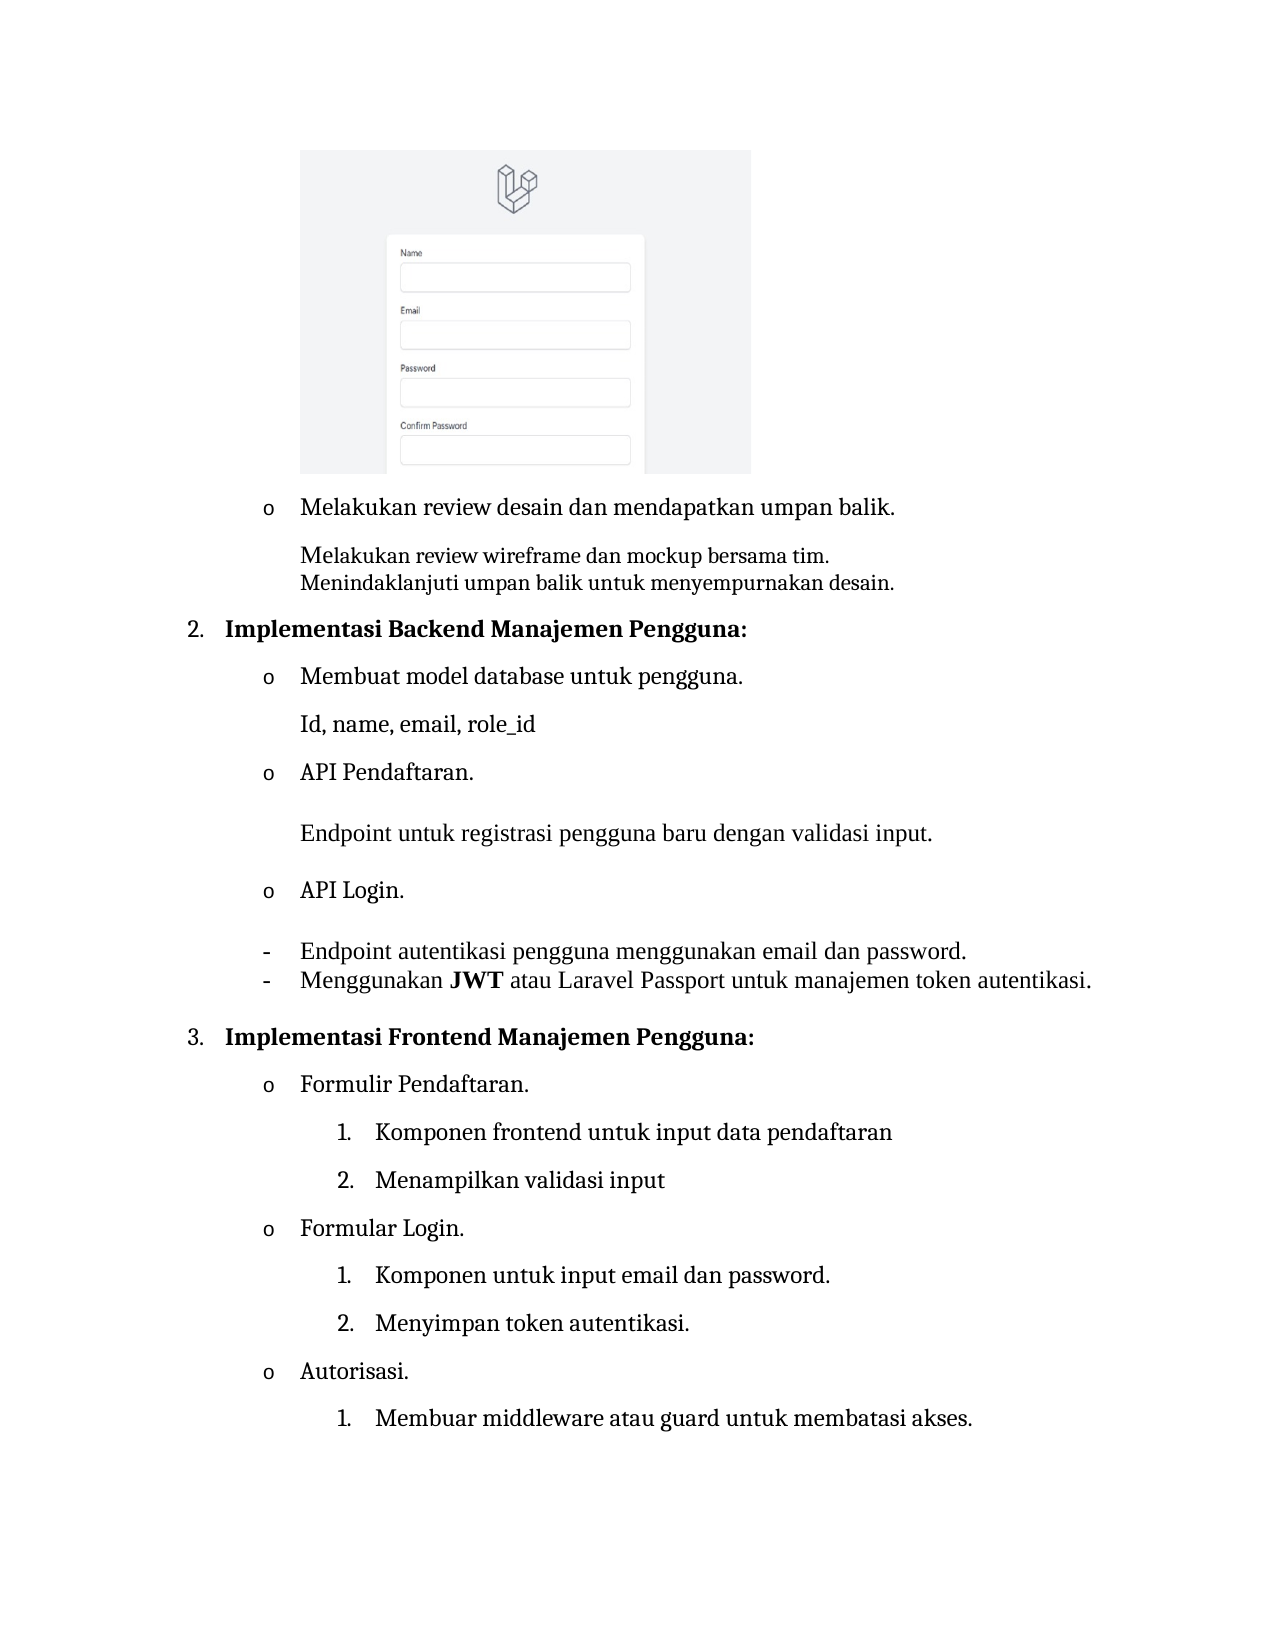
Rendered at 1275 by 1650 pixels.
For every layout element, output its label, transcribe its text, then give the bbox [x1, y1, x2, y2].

picture [300, 150, 752, 474]
list Menindaklanjuti umpan balik untuk menyempurnakan desain. [300, 569, 1125, 596]
list Komponen frontend untuk input data pendaftaran [337, 1118, 1125, 1147]
list Endpoint autentikasi pengguna menggunakan email dan password. [262, 936, 1125, 965]
text Endpoint untuk registrasi pengguna baru dengan validasi input. [225, 818, 1125, 847]
list Membuat model database untuk pengguna. [262, 662, 1125, 691]
list API Pendaftaran. [262, 758, 1125, 786]
list Membuar middleware atau guard untuk membatasi akses. [337, 1404, 1125, 1433]
list Menyimpan token autentikasi. [337, 1309, 1125, 1338]
text Id, name, email, role_id [300, 710, 1125, 739]
list Formular Login. [262, 1213, 1125, 1242]
list API Login. [262, 876, 1125, 904]
list Implementasi Frontend Manajemen Pengguna: [187, 1023, 1125, 1051]
list Formulir Pendaftaran. [262, 1070, 1125, 1099]
list Autorisasi. [262, 1357, 1125, 1385]
list Menggunakan JWT atau Laravel Passport untuk manajemen token autentikasi. [262, 965, 1125, 993]
list Komponen untuk input email dan password. [337, 1261, 1125, 1290]
list Melakukan review wireframe dan mockup bersama tim. [300, 540, 1125, 569]
list Melakukan review desain dan mendapatkan umpan balik. [262, 493, 1125, 521]
list Menampilkan validasi input [337, 1166, 1125, 1194]
list Implementasi Backend Manajemen Pengguna: [187, 614, 1125, 643]
